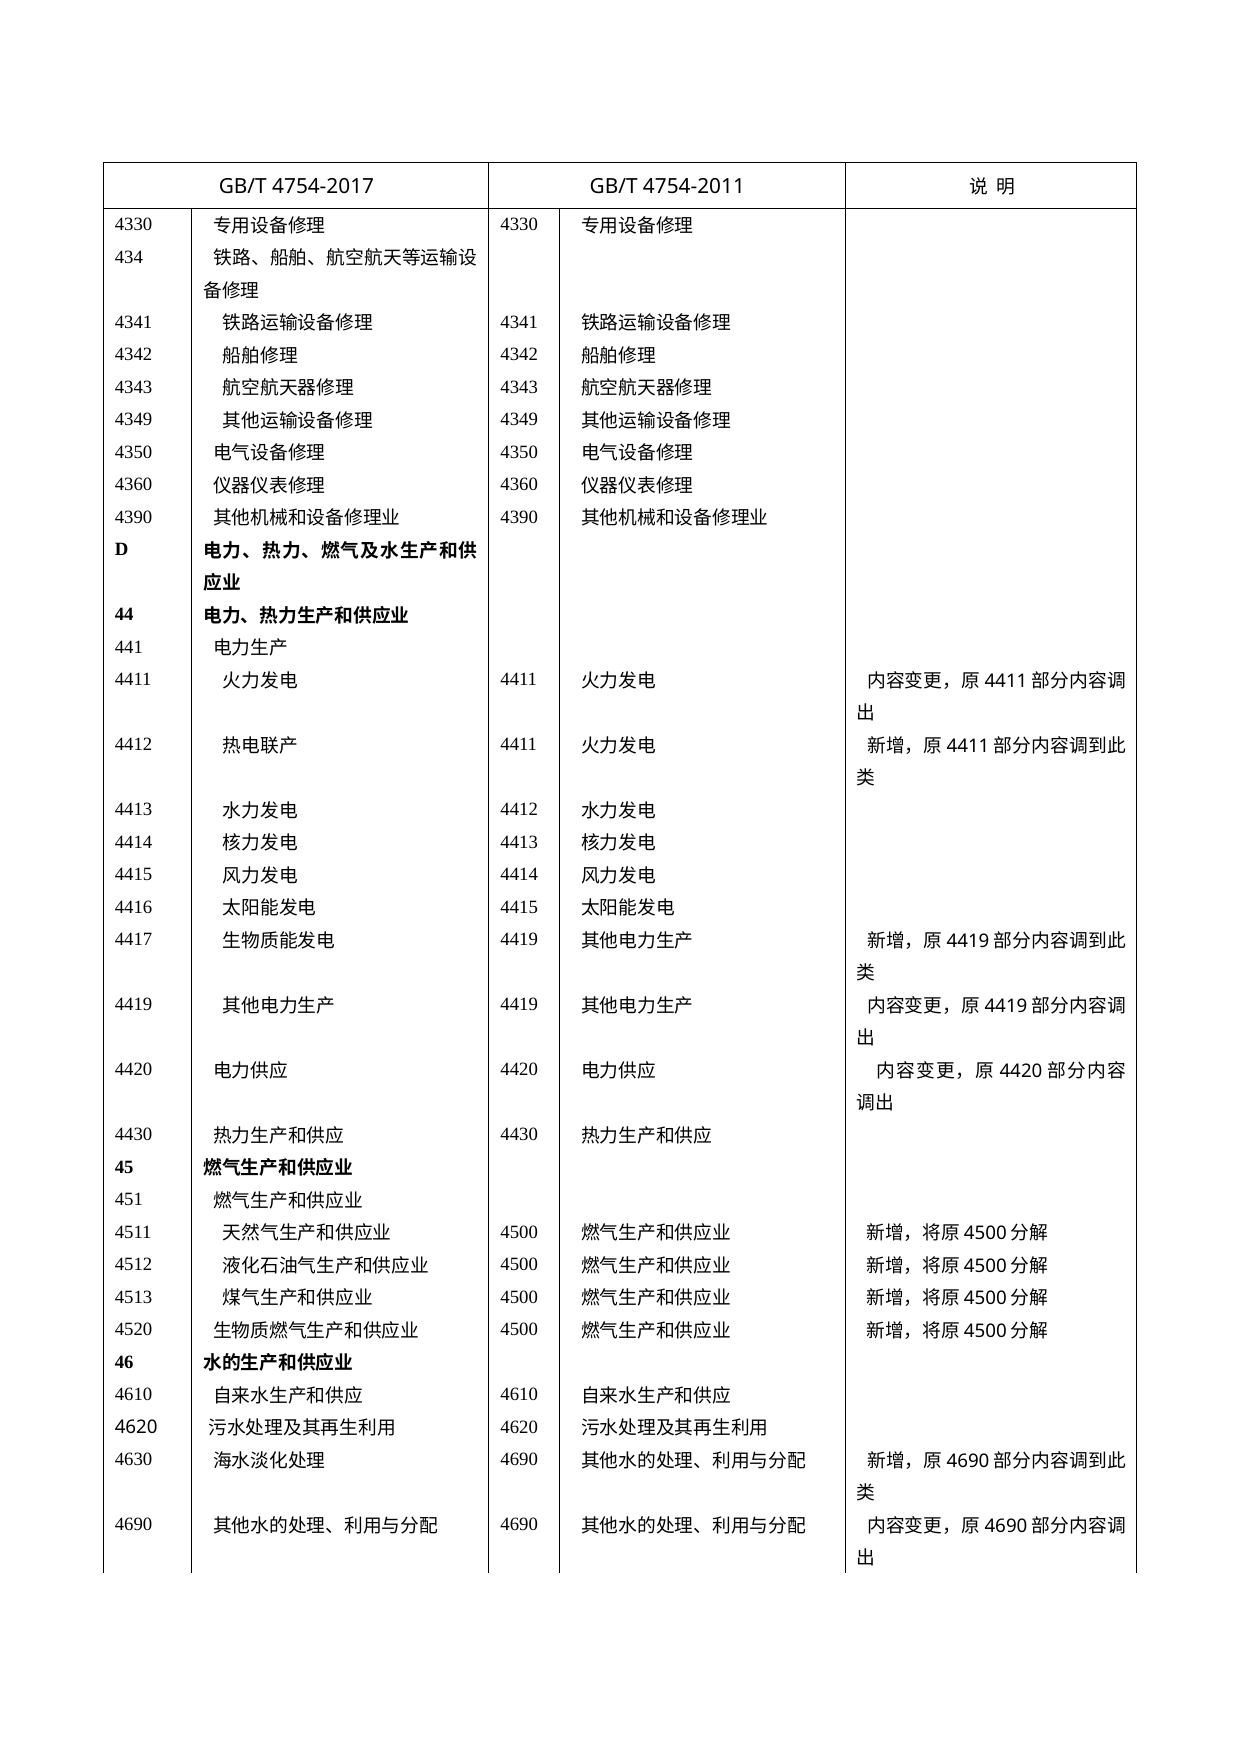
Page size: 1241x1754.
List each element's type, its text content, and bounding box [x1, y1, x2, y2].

table_header GB/T 4754-2017 [104, 163, 488, 208]
table_header GB/T 4754-2011 [489, 163, 845, 208]
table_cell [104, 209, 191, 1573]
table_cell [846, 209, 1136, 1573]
table_header 说 明 [846, 163, 1136, 208]
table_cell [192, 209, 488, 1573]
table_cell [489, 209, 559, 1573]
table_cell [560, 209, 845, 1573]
